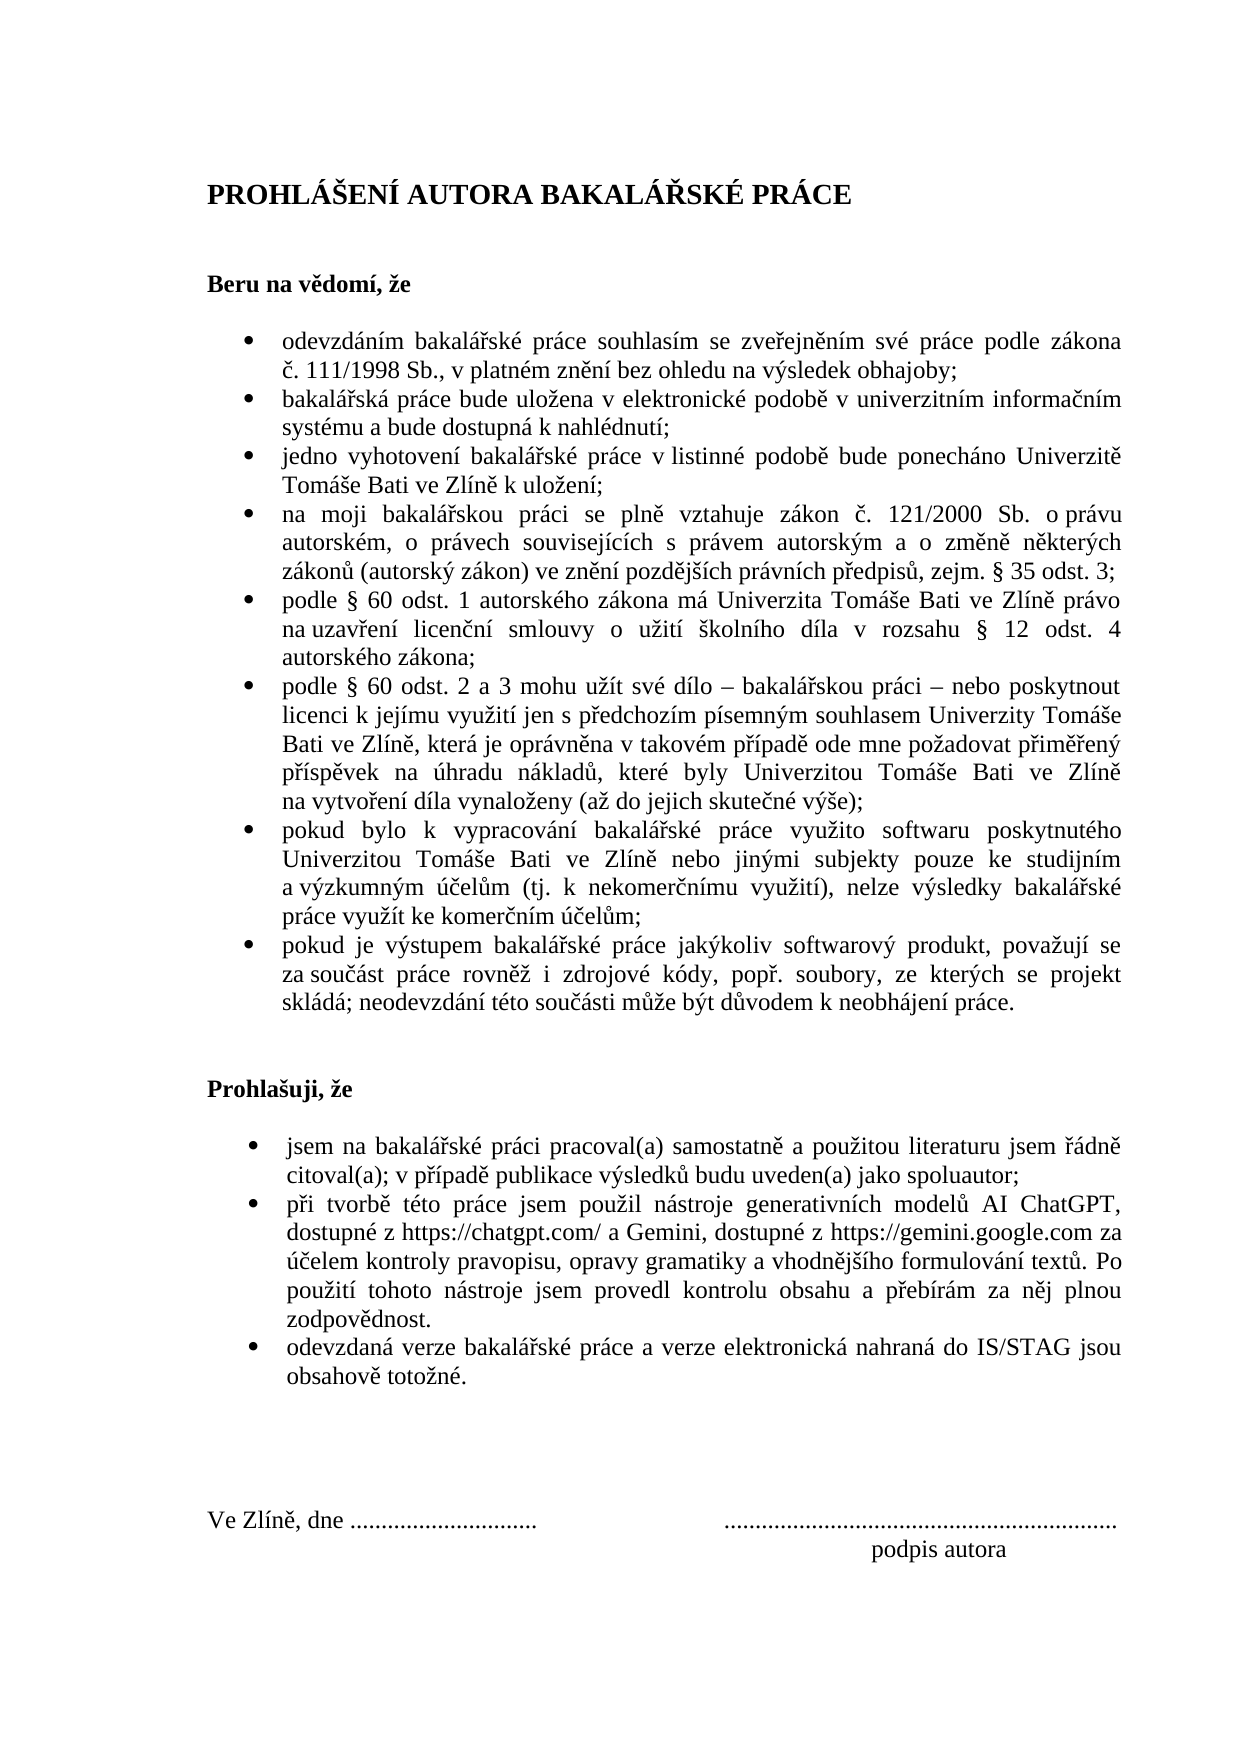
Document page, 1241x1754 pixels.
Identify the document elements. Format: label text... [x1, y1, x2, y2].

text Prohlašuji, že [207, 1074, 1122, 1102]
list jsem na bakalářské práci pracoval(a) samostatně a použitou literaturu jsem řádně citoval(a); v případě publikace výsledků budu uveden(a) jako spoluautor; [249, 1131, 1122, 1189]
list jedno vyhotovení bakalářské práce v listinné podobě bude ponecháno Univerzitě Tomáše Bati ve Zlíně k uložení; [244, 441, 1122, 499]
text Ve Zlíně, dne .............................. ............................................................... [207, 1505, 1122, 1534]
list na moji bakalářskou práci se plně vztahuje zákon č. 121/2000 Sb. o právu autorském, o právech souvisejících s právem autorským a o změně některých zákonů (autorský zákon) ve znění pozdějších právních předpisů, zejm. § 35 odst. 3; [244, 499, 1122, 585]
text podpis autora [207, 1534, 1122, 1562]
list podle § 60 odst. 1 autorského zákona má Univerzita Tomáše Bati ve Zlíně právo na uzavření licenční smlouvy o užití školního díla v rozsahu § 12 odst. 4 autorského zákona; [244, 585, 1122, 671]
list pokud bylo k vypracování bakalářské práce využito softwaru poskytnutého Univerzitou Tomáše Bati ve Zlíně nebo jinými subjekty pouze ke studijním a výzkumným účelům (tj. k nekomerčnímu využití), nelze výsledky bakalářské práce využít ke komerčním účelům; [244, 815, 1122, 930]
list bakalářská práce bude uložena v elektronické podobě v univerzitním informačním systému a bude dostupná k nahlédnutí; [244, 384, 1122, 441]
list odevzdaná verze bakalářské práce a verze elektronická nahraná do IS/STAG jsou obsahově totožné. [249, 1332, 1122, 1390]
list odevzdáním bakalářské práce souhlasím se zveřejněním své práce podle zákona č. 111/1998 Sb., v platném znění bez ohledu na výsledek obhajoby; [244, 326, 1122, 384]
list pokud je výstupem bakalářské práce jakýkoliv softwarový produkt, považují se za součást práce rovněž i zdrojové kódy, popř. soubory, ze kterých se projekt skládá; neodevzdání této součásti může být důvodem k neobhájení práce. [244, 930, 1122, 1016]
list podle § 60 odst. 3 mohu užít své dílo – bakalářskou práci – nebo poskytnout licenci k jejímu využití jen s předchozím písemným souhlasem Univerzity Tomáše Bati ve Zlíně, která je oprávněna v takovém případě ode mne požadovat přiměřený příspěvek na úhradu nákladů, které byly Univerzitou Tomáše Bati ve Zlíně na vytvoření díla vynaloženy (až do jejich skutečné výše); [244, 671, 1122, 815]
text PROHLÁŠENÍ AUTORA BAKALÁŘSKÉ PRÁCE [207, 177, 1122, 211]
list při tvorbě této práce jsem použil nástroje generativních modelů AI ChatGPT, dostupné z https://chatgpt.com/ a Gemini, dostupné z https://gemini.google.com za účelem kontroly pravopisu, opravy gramatiky a vhodnějšího formulování textů. Po použití tohoto nástroje jsem provedl kontrolu obsahu a přebírám za něj plnou zodpovědnost. [249, 1189, 1122, 1332]
text Beru na vědomí, že [207, 269, 1122, 297]
